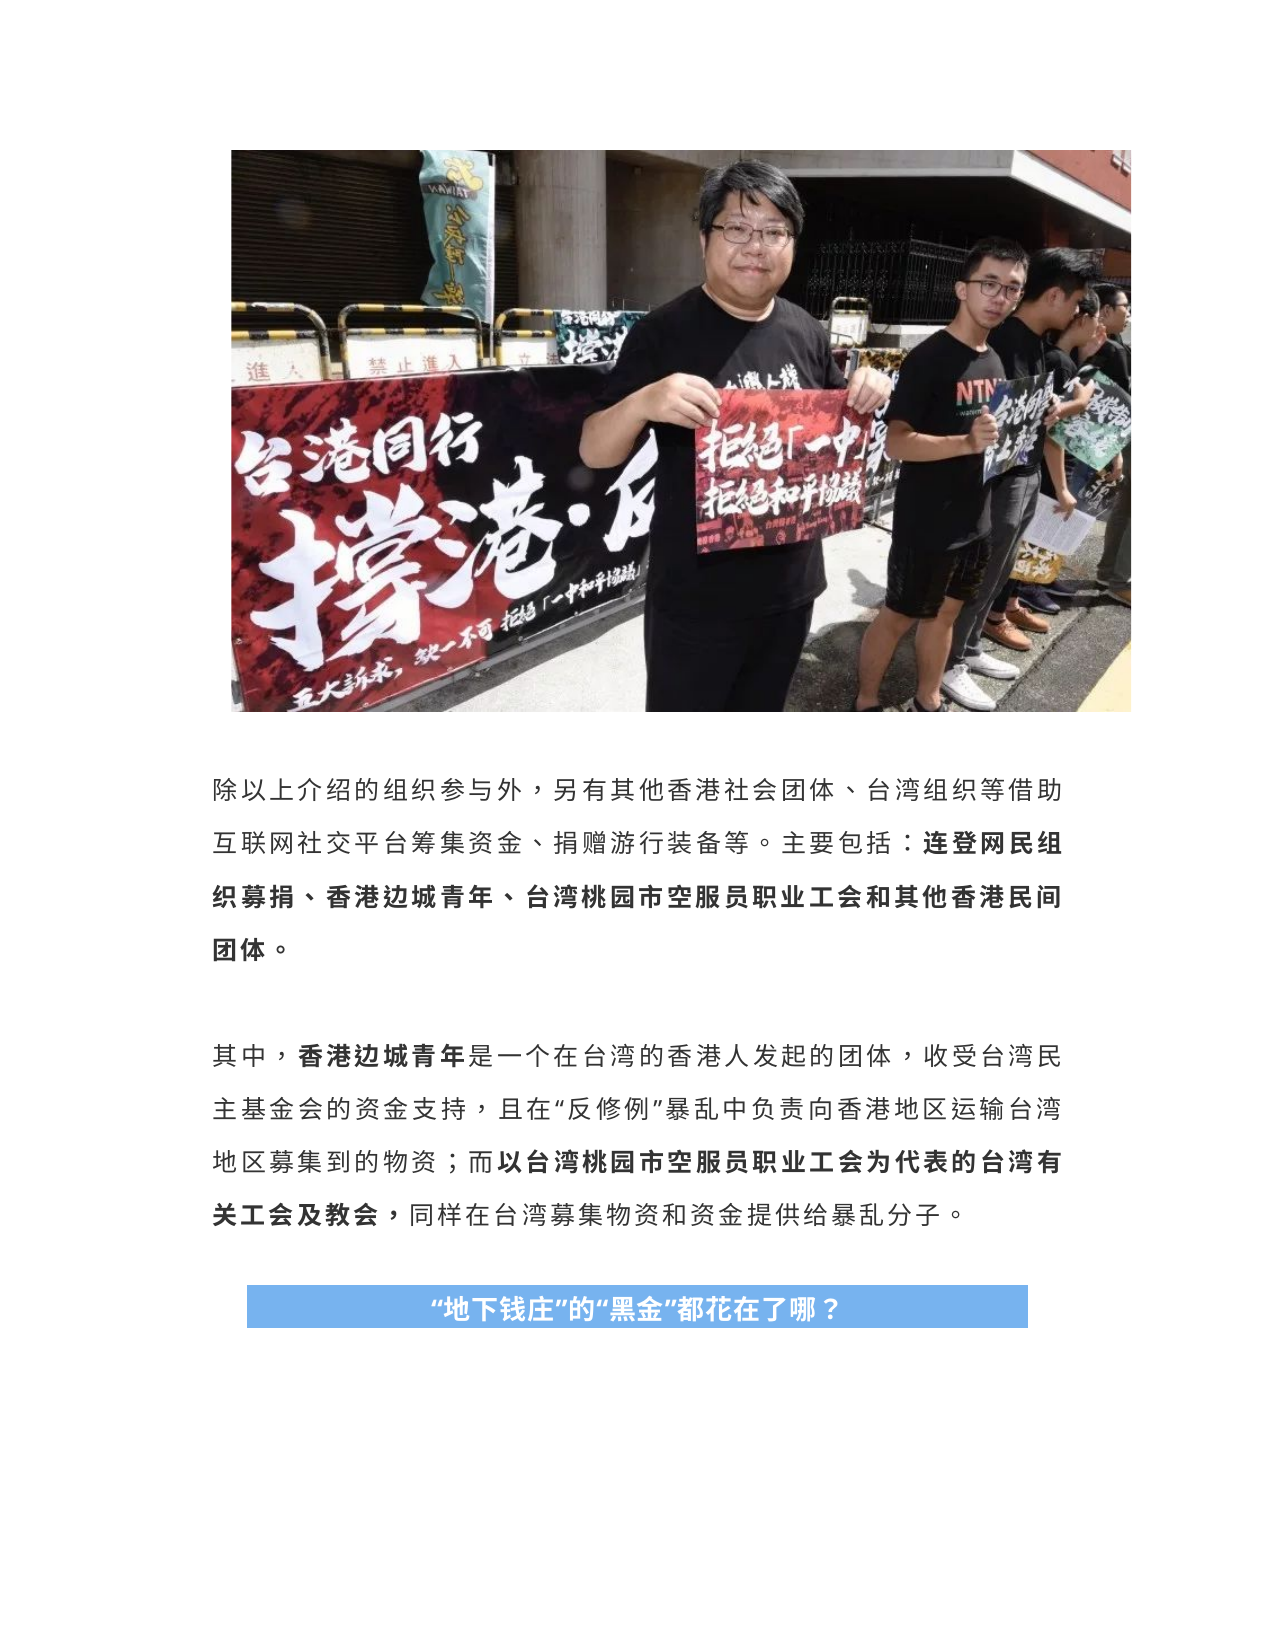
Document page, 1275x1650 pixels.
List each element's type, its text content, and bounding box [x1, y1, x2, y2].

text “地下钱庄”的“黑金”都花在了哪？ [247, 1285, 1028, 1328]
picture [231, 150, 1132, 712]
text 除以上介绍的组织参与外，另有其他香港社会团体、台湾组织等借助互联网社交平台筹集资金、捐赠游行装备等。主要包括：连登网民组织募捐、香港边城青年、台湾桃园市空服员职业工会和其他香港民间团体。 [212, 754, 1062, 966]
text 其中，香港边城青年是一个在台湾的香港人发起的团体，收受台湾民主基金会的资金支持，且在“反修例”暴乱中负责向香港地区运输台湾地区募集到的物资；而以台湾桃园市空服员职业工会为代表的台湾有关工会及教会，同样在台湾募集物资和资金提供给暴乱分子。 [212, 1019, 1062, 1232]
